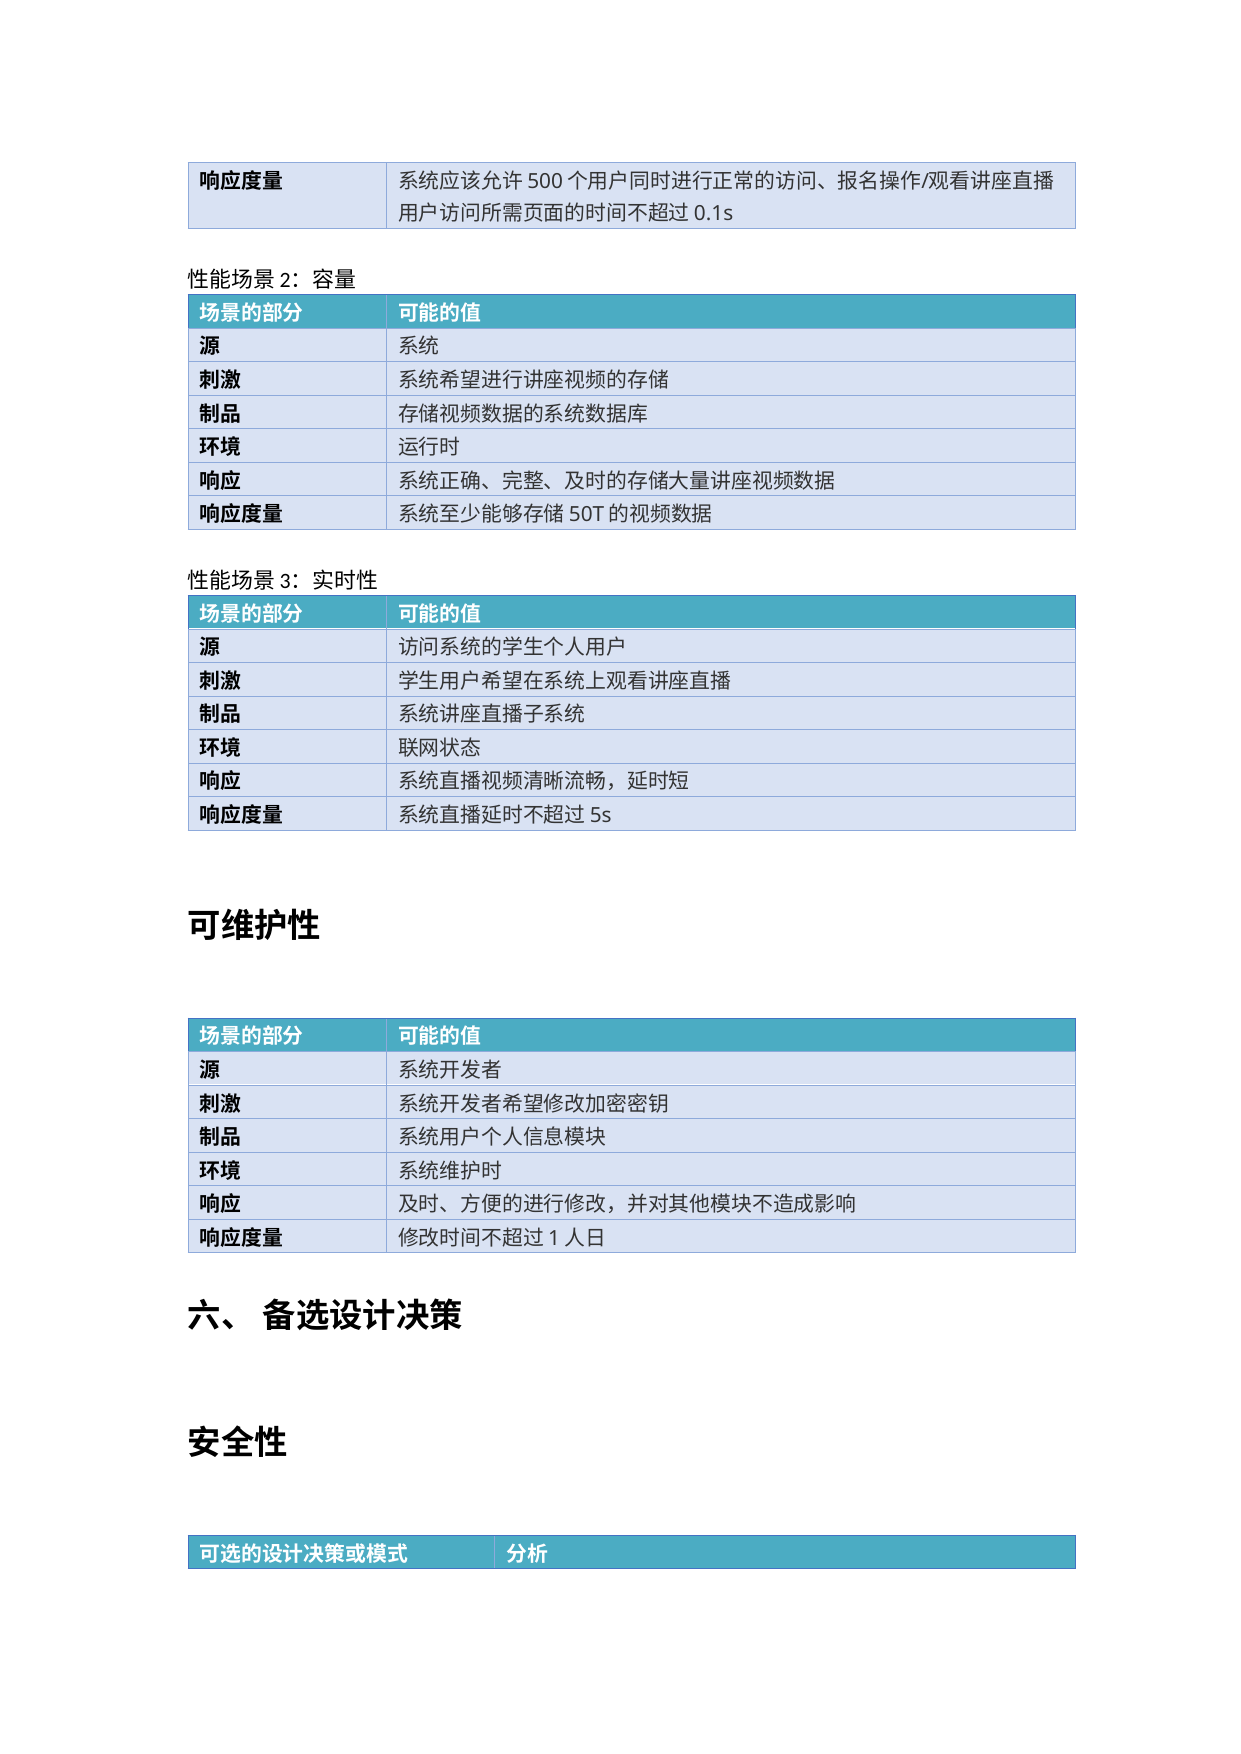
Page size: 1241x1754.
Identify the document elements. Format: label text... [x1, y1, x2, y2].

table_cell 系统开发者 [387, 1052, 1075, 1084]
table_cell 响应度量 [189, 797, 386, 830]
text 性能场景2：容量 [187, 262, 1053, 294]
subtitle 可维护性 [187, 890, 1053, 955]
table_cell 学生用户希望在系统上观看讲座直播 [387, 663, 1075, 696]
table_cell 系统至少能够存储50T的视频数据 [387, 496, 1075, 529]
table_cell 系统维护时 [387, 1153, 1075, 1185]
table_cell 联网状态 [387, 730, 1075, 763]
table_header 场景的部分 [189, 295, 386, 328]
table_cell 制品 [189, 396, 386, 428]
table_cell 源 [189, 1052, 386, 1084]
table_cell 制品 [189, 1119, 386, 1152]
table_cell 响应度量 [189, 163, 386, 228]
table_cell 及时、方便的进行修改，并对其他模块不造成影响 [387, 1186, 1075, 1219]
table_cell 系统希望进行讲座视频的存储 [387, 362, 1075, 395]
table_cell 修改时间不超过1人日 [387, 1220, 1075, 1252]
table_cell 响应度量 [189, 1220, 386, 1252]
table_cell 响应 [189, 1186, 386, 1219]
table_cell 系统应该允许500个用户同时进行正常的访问、报名操作/观看讲座直播 用户访问所需页面的时间不超过0.1s [387, 163, 1075, 228]
table_header 分析 [495, 1536, 1075, 1568]
table_cell 响应 [189, 463, 386, 495]
table_header 场景的部分 [189, 596, 386, 628]
table_cell 运行时 [387, 429, 1075, 462]
table_cell 系统 [387, 329, 1075, 361]
table_header 可能的值 [387, 596, 1075, 628]
table_cell 访问系统的学生个人用户 [387, 630, 1075, 662]
table_header 可能的值 [387, 295, 1075, 328]
subtitle 备选设计决策 [187, 1280, 1053, 1345]
table_cell 存储视频数据的系统数据库 [387, 396, 1075, 428]
table_cell 系统直播视频清晰流畅，延时短 [387, 764, 1075, 796]
subtitle 安全性 [187, 1408, 1053, 1473]
text 性能场景3：实时性 [187, 562, 1053, 595]
table_cell 刺激 [189, 362, 386, 395]
table_header 可选的设计决策或模式 [189, 1536, 494, 1568]
table_cell 系统直播延时不超过5s [387, 797, 1075, 830]
table_cell 刺激 [189, 663, 386, 696]
table_header 场景的部分 [189, 1019, 386, 1051]
table_cell 制品 [189, 697, 386, 729]
table_cell 响应 [189, 764, 386, 796]
table_cell 系统开发者希望修改加密密钥 [387, 1086, 1075, 1118]
table_cell 刺激 [189, 1086, 386, 1118]
table_cell 环境 [189, 1153, 386, 1185]
table_cell 系统讲座直播子系统 [387, 697, 1075, 729]
table_cell 环境 [189, 730, 386, 763]
table_cell 源 [189, 630, 386, 662]
table_cell 环境 [189, 429, 386, 462]
table_cell 源 [189, 329, 386, 361]
table_cell 系统用户个人信息模块 [387, 1119, 1075, 1152]
table_cell 响应度量 [189, 496, 386, 529]
table_cell 系统正确、完整、及时的存储大量讲座视频数据 [387, 463, 1075, 495]
table_header 可能的值 [387, 1019, 1075, 1051]
